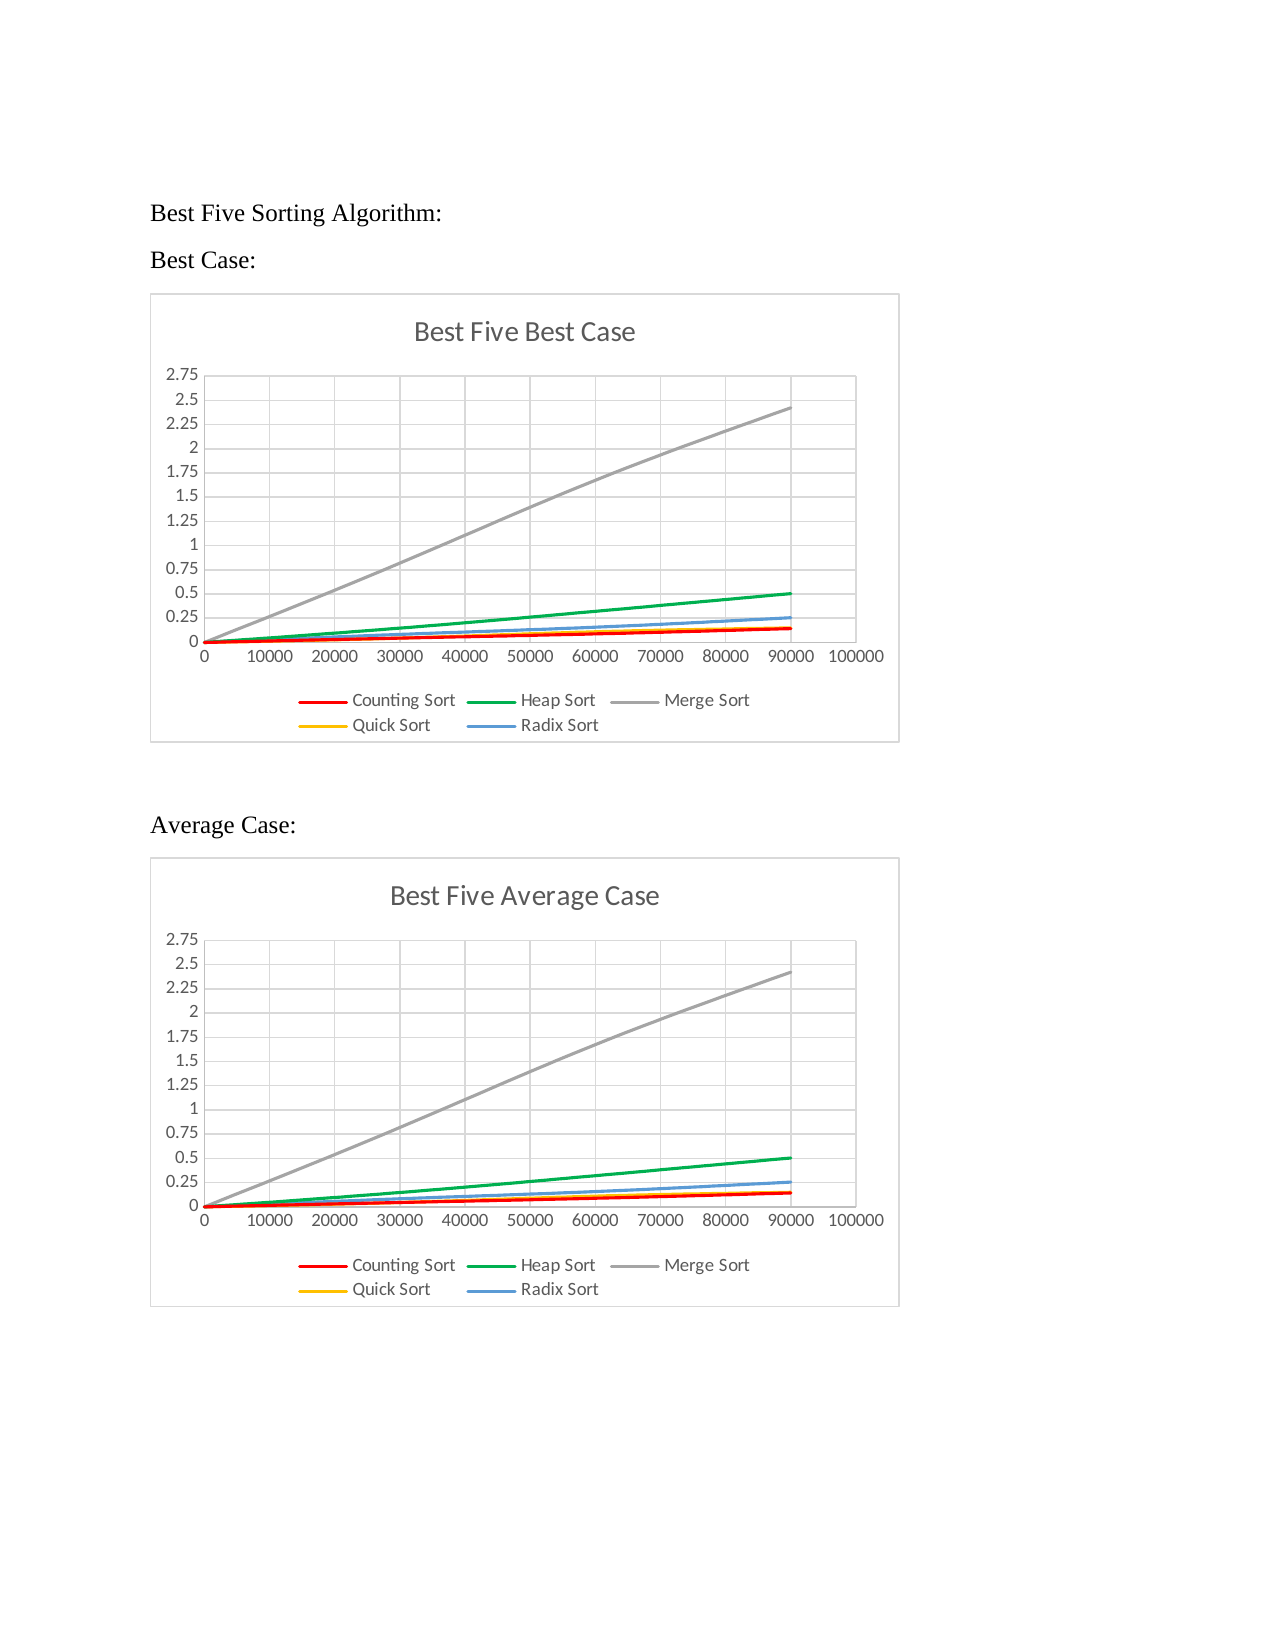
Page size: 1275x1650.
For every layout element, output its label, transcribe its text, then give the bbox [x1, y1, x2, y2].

text Average Case: [150, 810, 1125, 838]
text Best Case: [150, 245, 1125, 274]
text Best Five Sorting Algorithm: [150, 198, 1125, 226]
